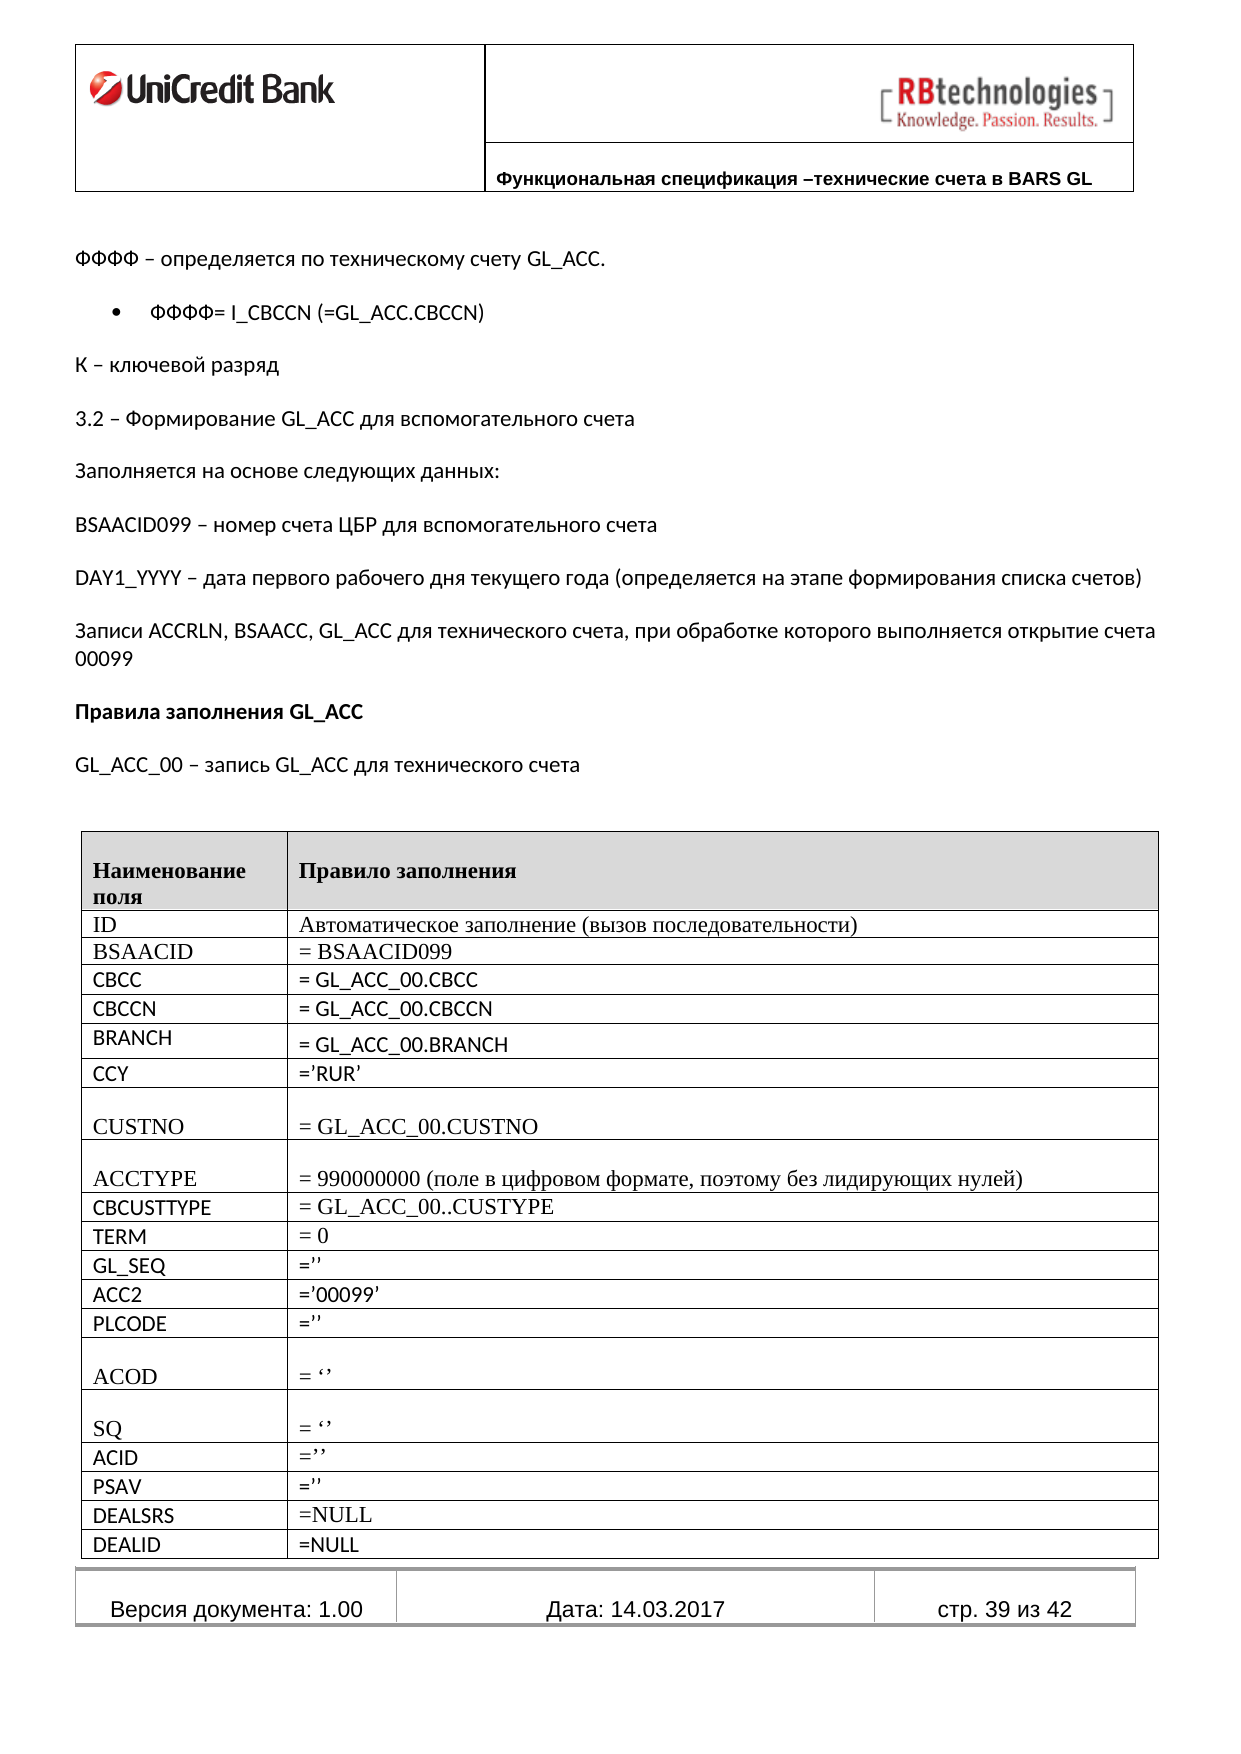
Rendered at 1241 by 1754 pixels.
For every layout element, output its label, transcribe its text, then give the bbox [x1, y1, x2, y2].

table_cell TERM [82, 1222, 287, 1250]
table_cell = GL_ACC_00..CUSTYPE [288, 1193, 1158, 1221]
table_cell =’00099’ [288, 1280, 1158, 1308]
table_cell ACOD [82, 1338, 287, 1389]
picture [874, 70, 1123, 143]
table_cell = BSAACID099 [288, 938, 1158, 964]
table_cell =NULL [288, 1501, 1158, 1529]
table_cell =’’ [288, 1251, 1158, 1279]
table_cell PSAV [82, 1472, 287, 1500]
table_cell =’’ [288, 1309, 1158, 1337]
text Записи ACCRLN, BSAACC, GL_ACC для технического счета, при обработке которого выполняется открытие счета 00099 [75, 616, 1165, 672]
text Правила заполнения GL_ACC [75, 697, 1165, 725]
table_cell =’’ [288, 1472, 1158, 1500]
table_cell = ‘’ [288, 1338, 1158, 1389]
table_cell ACCTYPE [82, 1140, 287, 1192]
table_cell = ‘’ [288, 1390, 1158, 1442]
table_cell = 0 [288, 1222, 1158, 1250]
table_cell = GL_ACC_00.CBCCN [288, 995, 1158, 1022]
table_header Правило заполнения [288, 832, 1158, 909]
table_cell =NULL [288, 1530, 1158, 1558]
table_cell = 990000000 (поле в цифровом формате, поэтому без лидирующих нулей) [288, 1140, 1158, 1192]
table_cell DEALSRS [82, 1501, 287, 1529]
table_cell ID [82, 911, 287, 937]
table_cell = GL_ACC_00.CUSTNO [288, 1088, 1158, 1139]
table_cell SQ [82, 1390, 287, 1442]
table_cell CCY [82, 1059, 287, 1087]
table_cell CBCCN [82, 995, 287, 1022]
table_cell =’RUR’ [288, 1059, 1158, 1087]
picture [86, 70, 337, 107]
table_cell ACC2 [82, 1280, 287, 1308]
table_cell = GL_ACC_00.CBCC [288, 965, 1158, 993]
table_cell GL_SEQ [82, 1251, 287, 1279]
text Заполняется на основе следующих данных: [75, 457, 1165, 485]
table_cell DEALID [82, 1530, 287, 1558]
text ФФФФ – определяется по техническому счету GL_ACC. [75, 244, 1165, 273]
text 3.2 – Формирование GL_ACC для вспомогательного счета [75, 404, 1165, 432]
table_cell PLCODE [82, 1309, 287, 1337]
text DAY1_YYYY – дата первого рабочего дня текущего года (определяется на этапе формирования списка счетов) [75, 563, 1165, 591]
text BSAACID099 – номер счета ЦБР для вспомогательного счета [75, 510, 1165, 538]
table_cell Автоматическое заполнение (вызов последовательности) [288, 911, 1158, 937]
table_cell ACID [82, 1443, 287, 1471]
table_header Наименование поля [82, 832, 287, 909]
table_cell = GL_ACC_00.BRANCH [288, 1024, 1158, 1058]
table_cell BRANCH [82, 1024, 287, 1058]
table_cell CBCUSTTYPE [82, 1193, 287, 1221]
table_cell CUSTNO [82, 1088, 287, 1139]
list ФФФФ= I_CBCCN (=GL_ACC.CBCCN) [112, 298, 1165, 326]
text GL_ACC_00 – запись GL_ACC для технического счета [75, 750, 1165, 778]
table_cell BSAACID [82, 938, 287, 964]
table_cell CBCC [82, 965, 287, 993]
text К – ключевой разряд [75, 351, 1165, 379]
table_cell =’’ [288, 1443, 1158, 1471]
